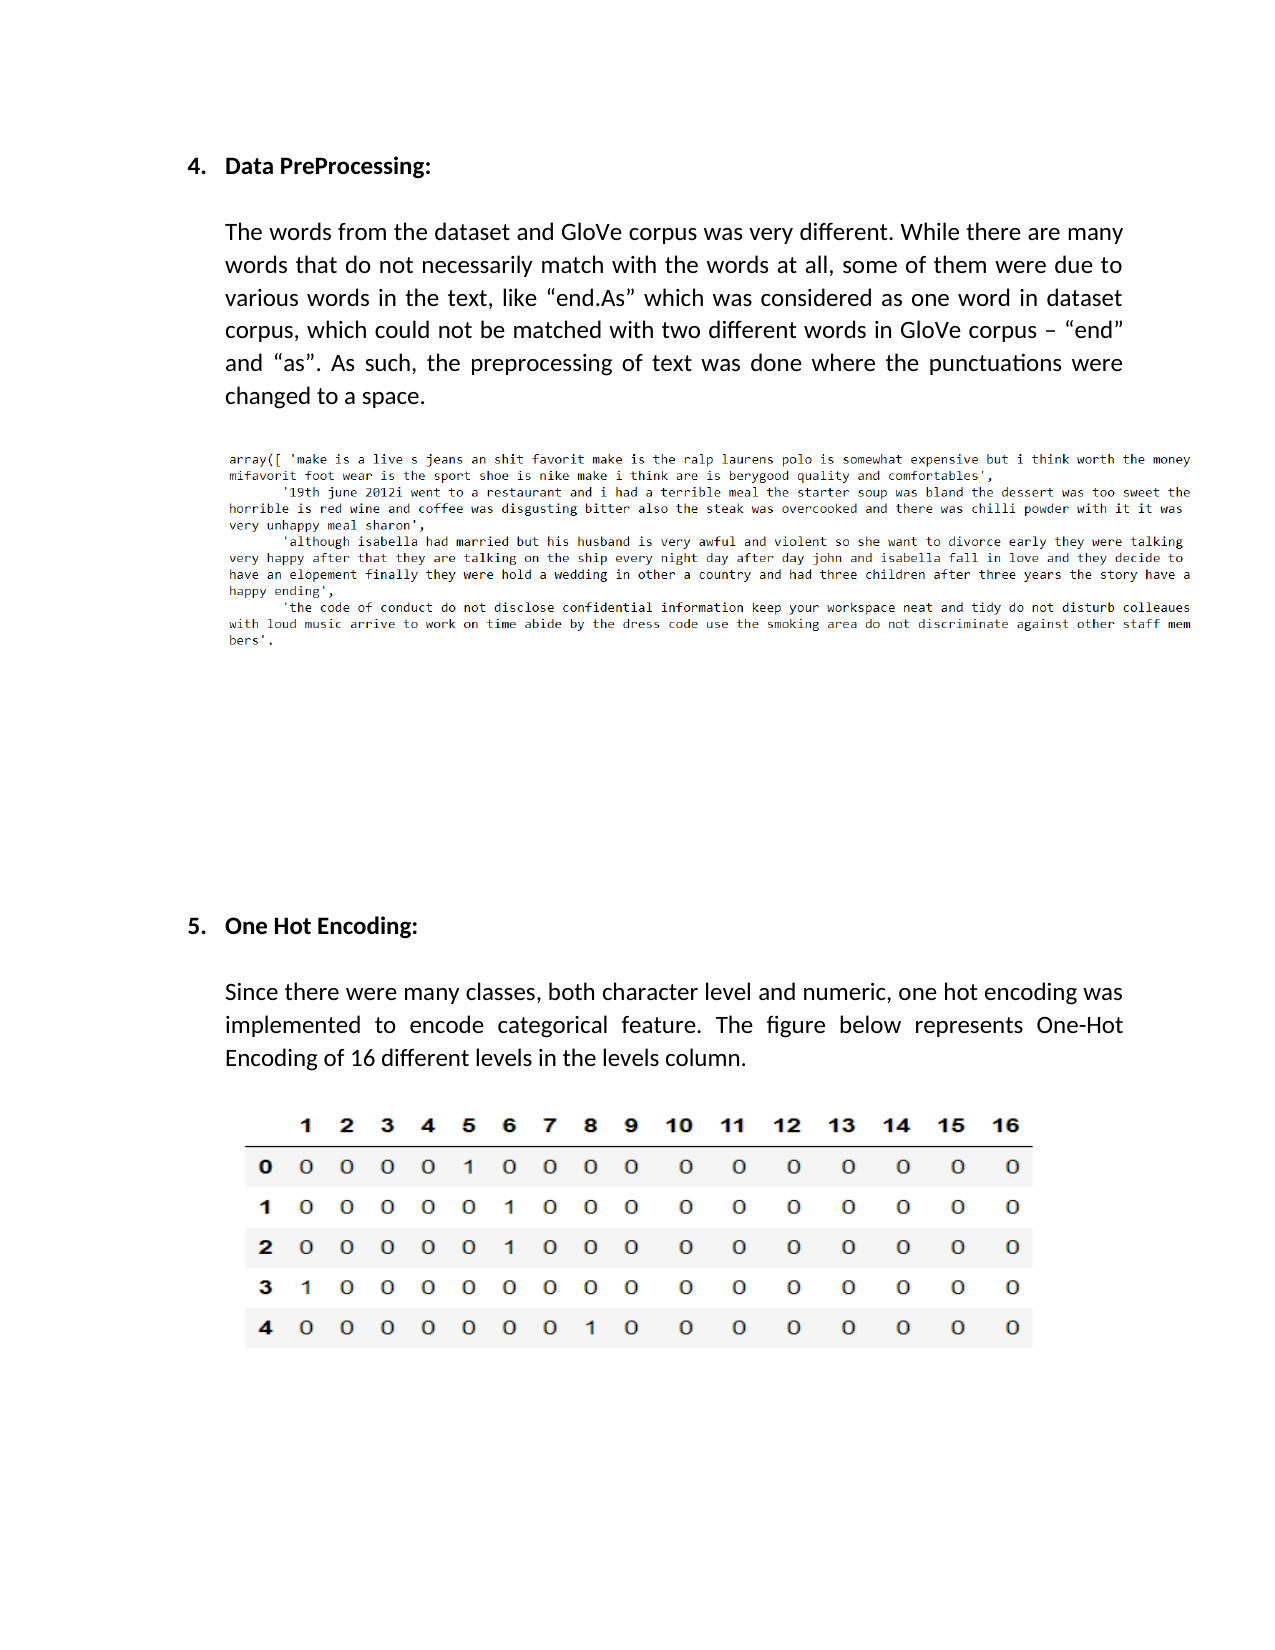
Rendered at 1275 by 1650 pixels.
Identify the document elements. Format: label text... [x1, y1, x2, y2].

picture [225, 1108, 1072, 1362]
picture [225, 446, 1200, 645]
list One Hot Encoding: [187, 911, 1125, 941]
list Data PreProcessing: [187, 150, 1125, 181]
list Since there were many classes, both character level and numeric, one hot encoding was implemented to encode categorical feature. The figure below represents One-Hot Encoding of 16 different levels in the levels column. [225, 976, 1125, 1073]
list The words from the dataset and GloVe corpus was very different. While there are many words that do not necessarily match with the words at all, some of them were due to various words in the text, like “end.As” which was considered as one word in dataset corpus, which could not be matched with two different words in GloVe corpus – “end” and “as”. As such, the preprocessing of text was done where the punctuations were changed to a space. [225, 216, 1125, 411]
